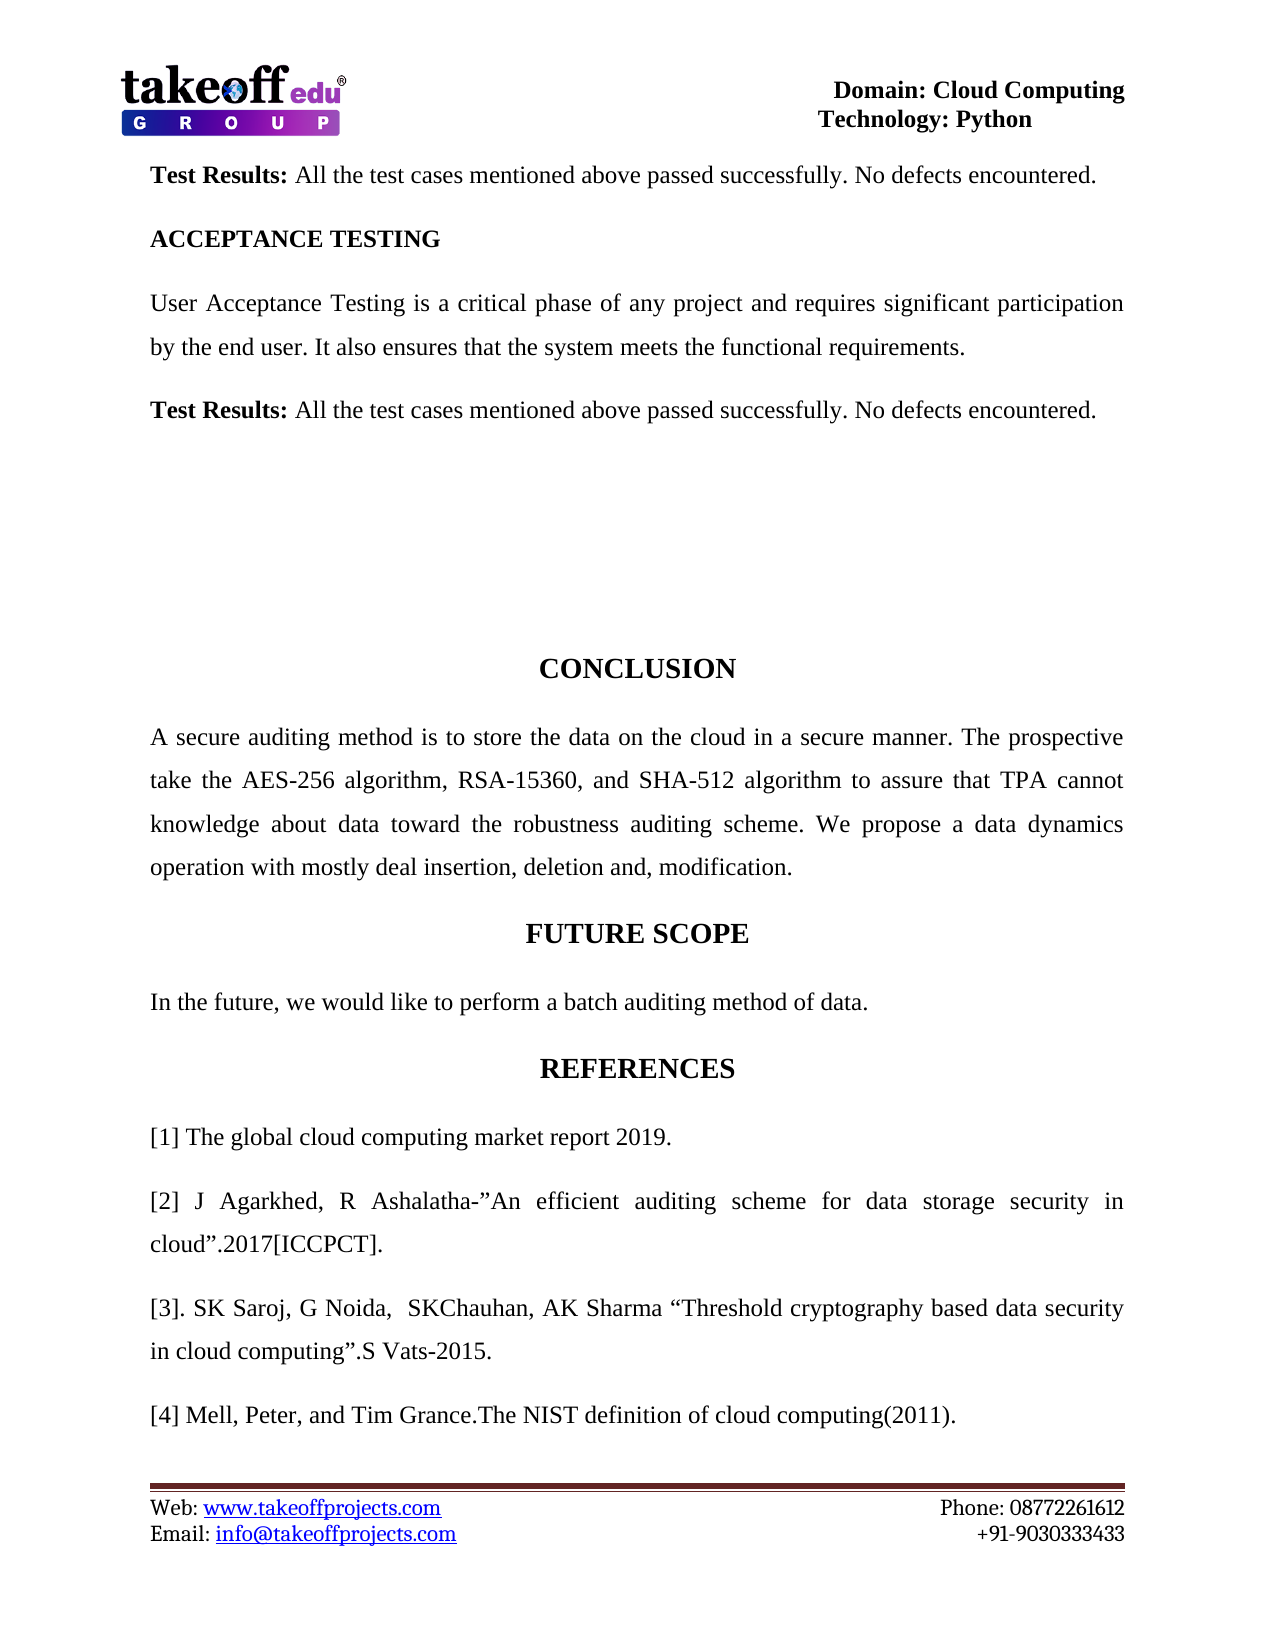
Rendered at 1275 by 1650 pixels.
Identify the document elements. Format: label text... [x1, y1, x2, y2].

text Test Results: All the test cases mentioned above passed successfully. No defects encountered. [150, 396, 1125, 424]
picture [118, 60, 349, 146]
text Test Results: All the test cases mentioned above passed successfully. No defects encountered. [150, 161, 1125, 189]
text A secure auditing method is to store the data on the cloud in a secure manner. The prospective take the AES-256 algorithm, RSA-15360, and SHA-512 algorithm to assure that TPA cannot knowledge about data toward the robustness auditing scheme. We propose a data dynamics operation with mostly deal insertion, deletion and, modification. [150, 722, 1125, 881]
text CONCLUSION [150, 651, 1125, 685]
text ACCEPTANCE TESTING [150, 224, 1125, 253]
text In the future, we would like to perform a batch auditing method of data. [150, 987, 1125, 1016]
text FUTURE SCOPE [150, 916, 1125, 949]
text [4] Mell, Peter, and Tim Grance.The NIST definition of cloud computing(2011). [150, 1400, 1125, 1429]
text [2] J Agarkhed, R Ashalatha-”An efficient auditing scheme for data storage security in cloud”.2017[ICCPCT]. [150, 1186, 1125, 1258]
text [1] The global cloud computing market report 2019. [150, 1122, 1125, 1151]
text [3]. SK Saroj, G Noida, SKChauhan, AK Sharma “Threshold cryptography based data security in cloud computing”.S Vats-2015. [150, 1293, 1125, 1365]
text REFERENCES [150, 1051, 1125, 1084]
text User Acceptance Testing is a critical phase of any project and requires significant participation by the end user. It also ensures that the system meets the functional requirements. [150, 288, 1125, 360]
